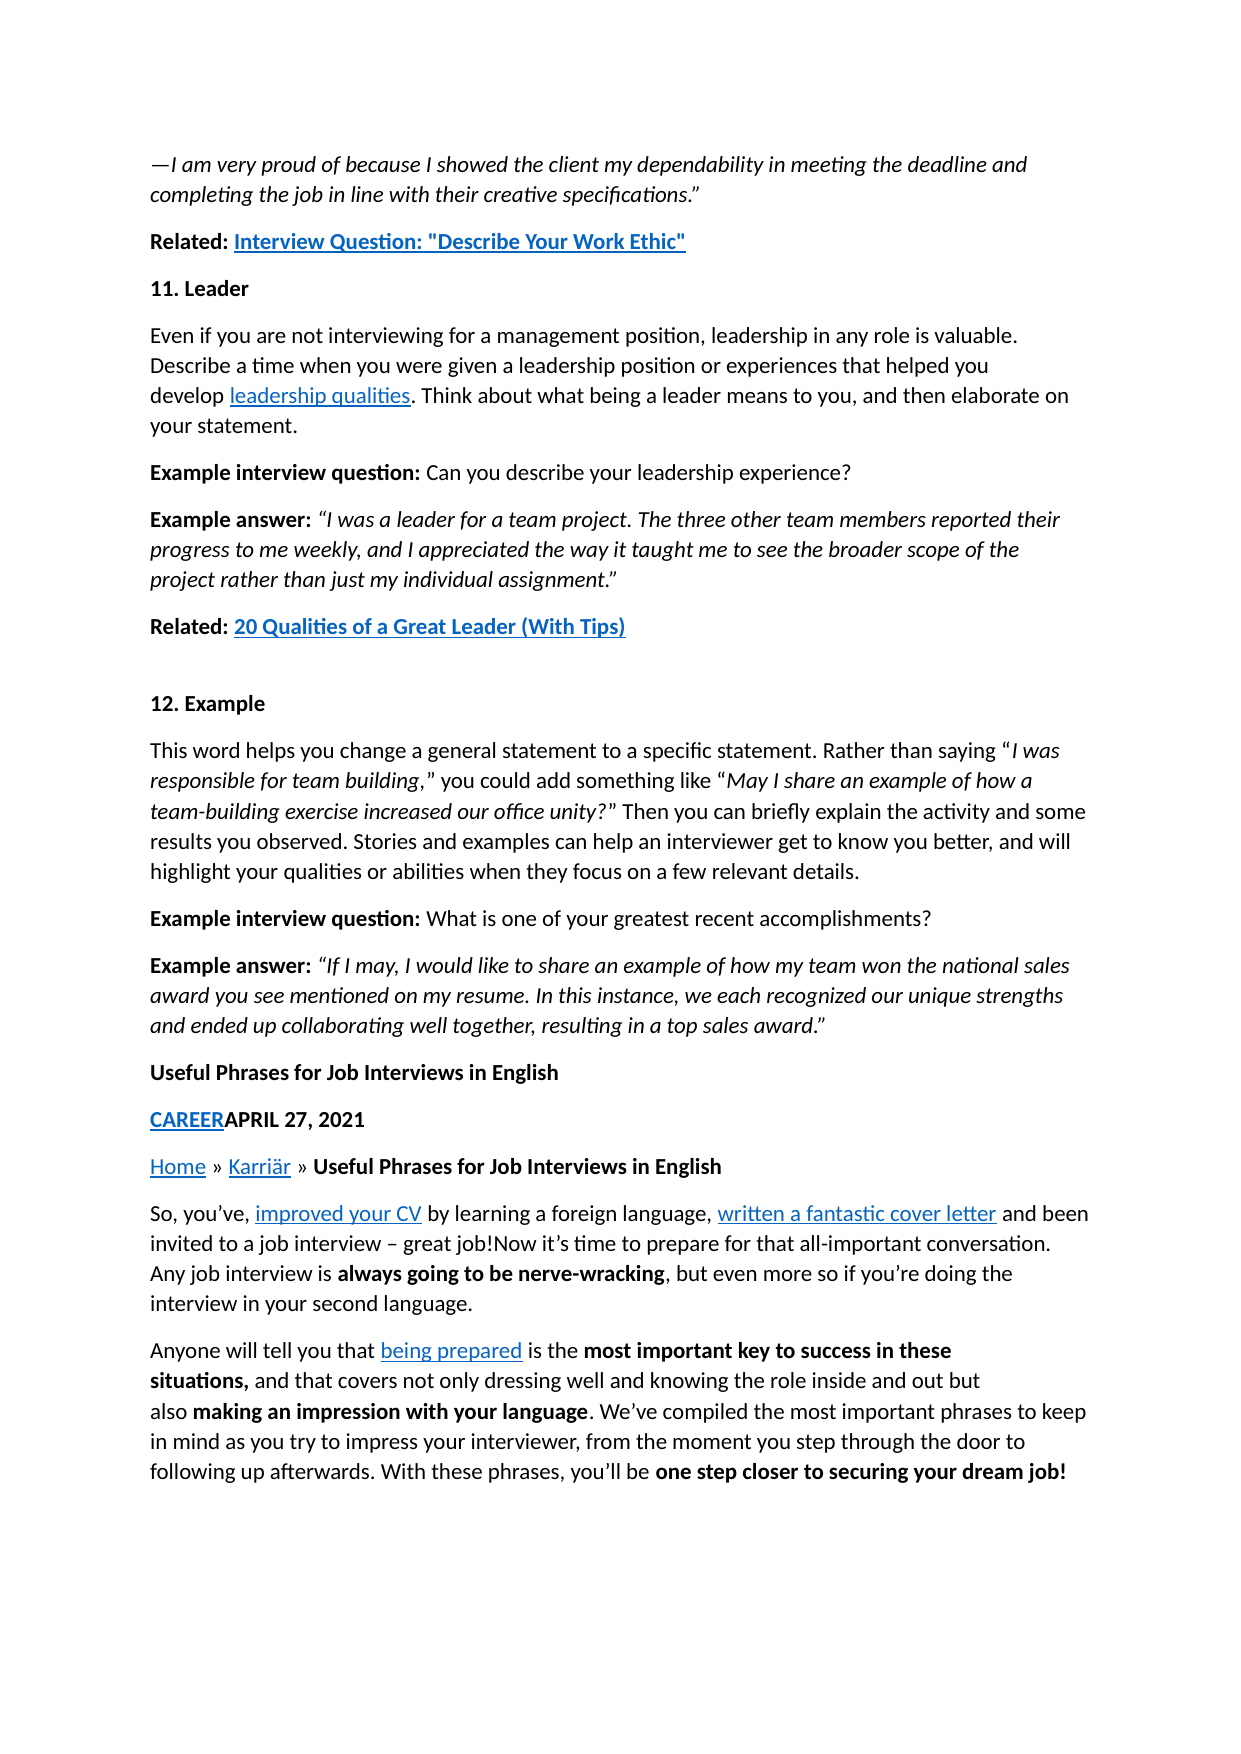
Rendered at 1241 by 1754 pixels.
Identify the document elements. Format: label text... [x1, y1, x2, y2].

text 12. Example [150, 689, 1090, 718]
text Even if you are not interviewing for a management position, leadership in any role is valuable. Describe a time when you were given a leadership position or experiences that helped you develop leadership qualities. Think about what being a leader means to you, and then elaborate on your statement. [150, 321, 1090, 439]
text Useful Phrases for Job Interviews in English [150, 1058, 1090, 1086]
text Example answer: “If I may, I would like to share an example of how my team won the national sales award you see mentioned on my resume. In this instance, we each recognized our unique strengths and ended up collaborating well together, resulting in a top sales award.” [150, 951, 1090, 1039]
text Example answer: “I was a leader for a team project. The three other team members reported their progress to me weekly, and I appreciated the way it taught me to see the broader scope of the project rather than just my individual assignment.” [150, 505, 1090, 594]
text CAREERAPRIL 27, 2021 [150, 1105, 1090, 1133]
text Example interview question: What is one of your greatest recent accomplishments? [150, 904, 1090, 932]
text Example interview question: Can you describe your leadership experience? [150, 458, 1090, 486]
text Related: 20 Qualities of a Great Leader (With Tips) [150, 612, 1090, 671]
text This word helps you change a general statement to a specific statement. Rather than saying “I was responsible for team building,” you could add something like “May I share an example of how a team-building exercise increased our office unity?” Then you can briefly explain the activity and some results you observed. Stories and examples can help an interviewer get to know you better, and will highlight your qualities or abilities when they focus on a few relevant details. [150, 736, 1090, 885]
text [150, 150, 1090, 208]
text Home » Karriär » Useful Phrases for Job Interviews in English [150, 1152, 1090, 1180]
text Anyone will tell you that being prepared is the most important key to success in these situations, and that covers not only dressing well and knowing the role inside and out but also making an impression with your language. We’ve compiled the most important phrases to keep in mind as you try to impress your interviewer, from the moment you step through the door to following up afterwards. With these phrases, you’ll be one step closer to securing your dream job! [150, 1336, 1090, 1485]
text Related: Interview Question: "Describe Your Work Ethic" [150, 227, 1090, 255]
text 11. Leader [150, 274, 1090, 302]
text So, you’ve, improved your CV by learning a foreign language, written a fantastic cover letter and been invited to a job interview – great job!Now it’s time to prepare for that all-important conversation. Any job interview is always going to be nerve-wracking, but even more so if you’re doing the interview in your second language. [150, 1199, 1090, 1318]
